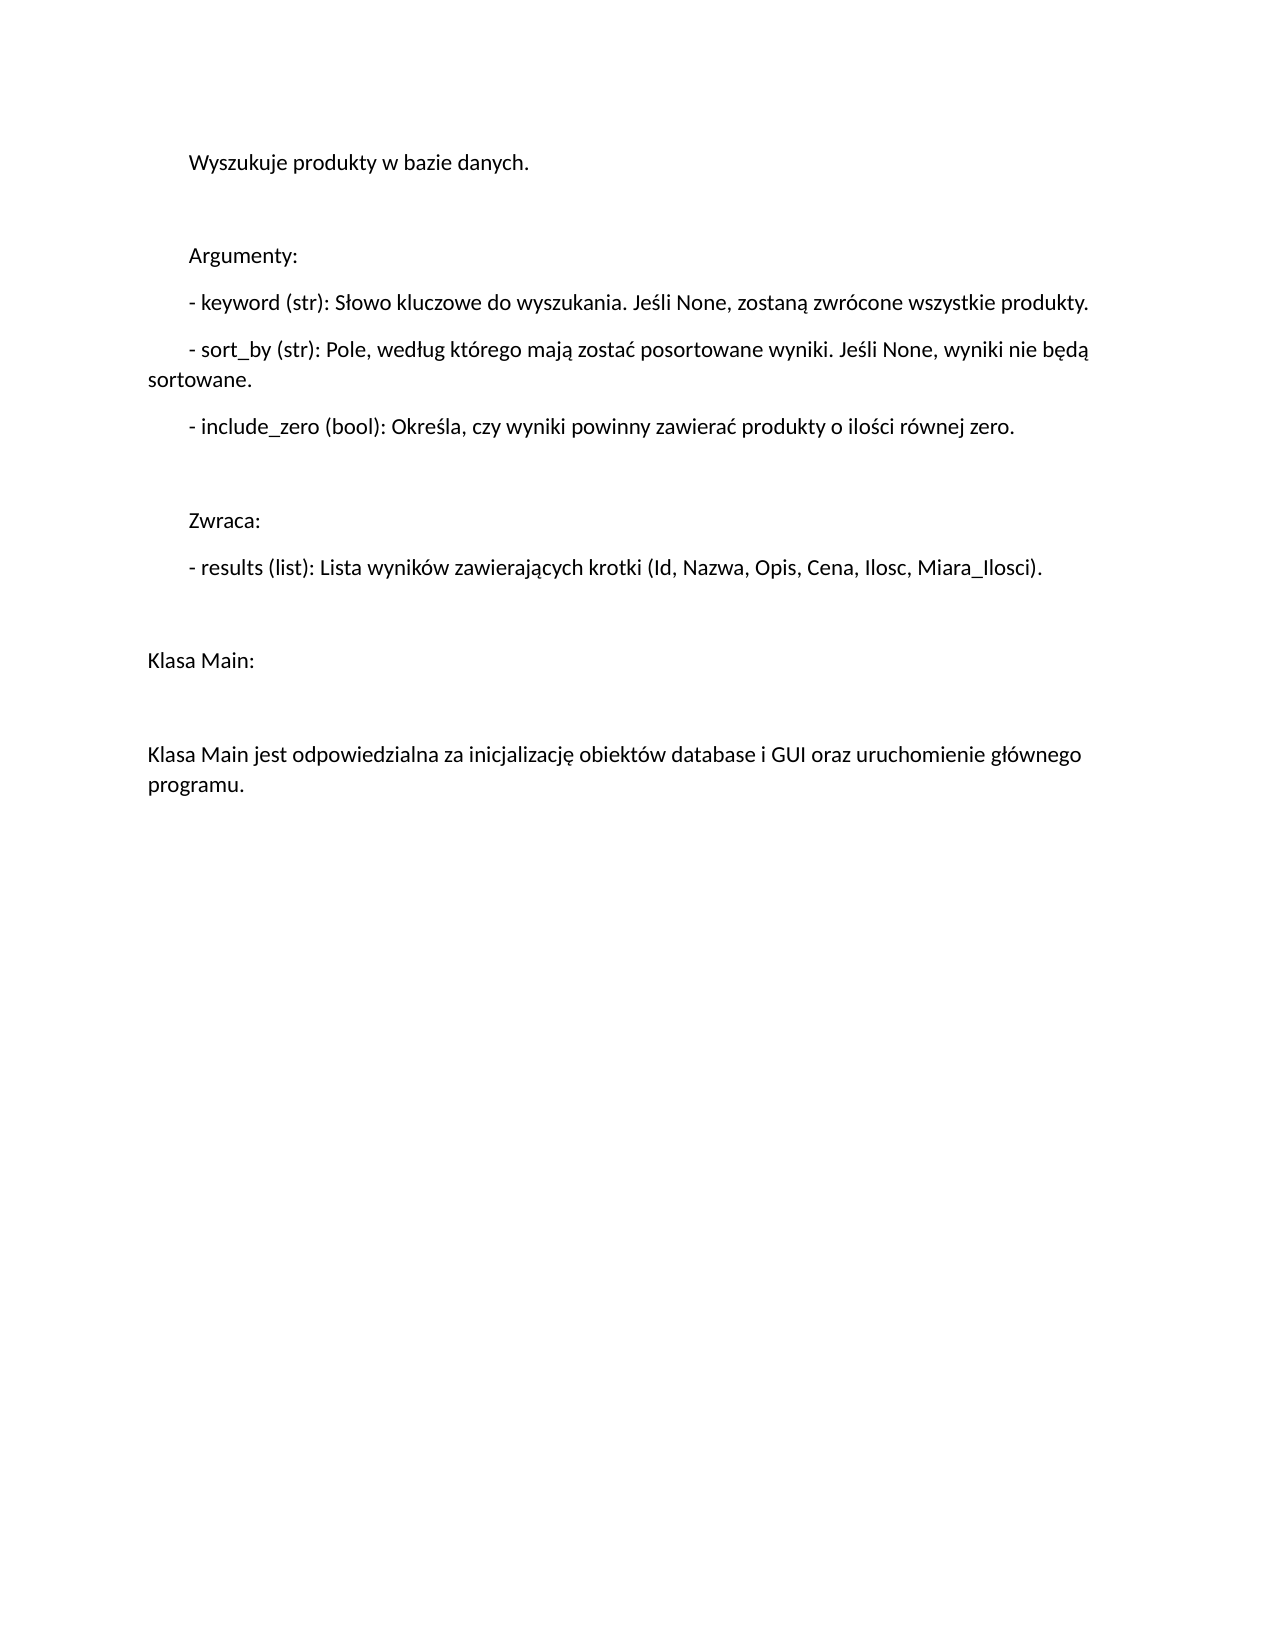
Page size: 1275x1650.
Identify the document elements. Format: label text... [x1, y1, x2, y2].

text Wyszukuje produkty w bazie danych. [148, 148, 1127, 176]
text - keyword (str): Słowo kluczowe do wyszukania. Jeśli None, zostaną zwrócone wszystkie produkty. [148, 288, 1127, 316]
text Zwraca: [148, 506, 1127, 534]
text Klasa Main: [148, 647, 1127, 674]
text Argumenty: [148, 241, 1127, 269]
text - results (list): Lista wyników zawierających krotki (Id, Nazwa, Opis, Cena, Ilosc, Miara_Ilosci). [148, 553, 1127, 581]
text - sort_by (str): Pole, według którego mają zostać posortowane wyniki. Jeśli None, wyniki nie będą sortowane. [148, 335, 1127, 393]
text - include_zero (bool): Określa, czy wyniki powinny zawierać produkty o ilości równej zero. [148, 412, 1127, 440]
text Klasa Main jest odpowiedzialna za inicjalizację obiektów database i GUI oraz uruchomienie głównego programu. [148, 740, 1127, 798]
